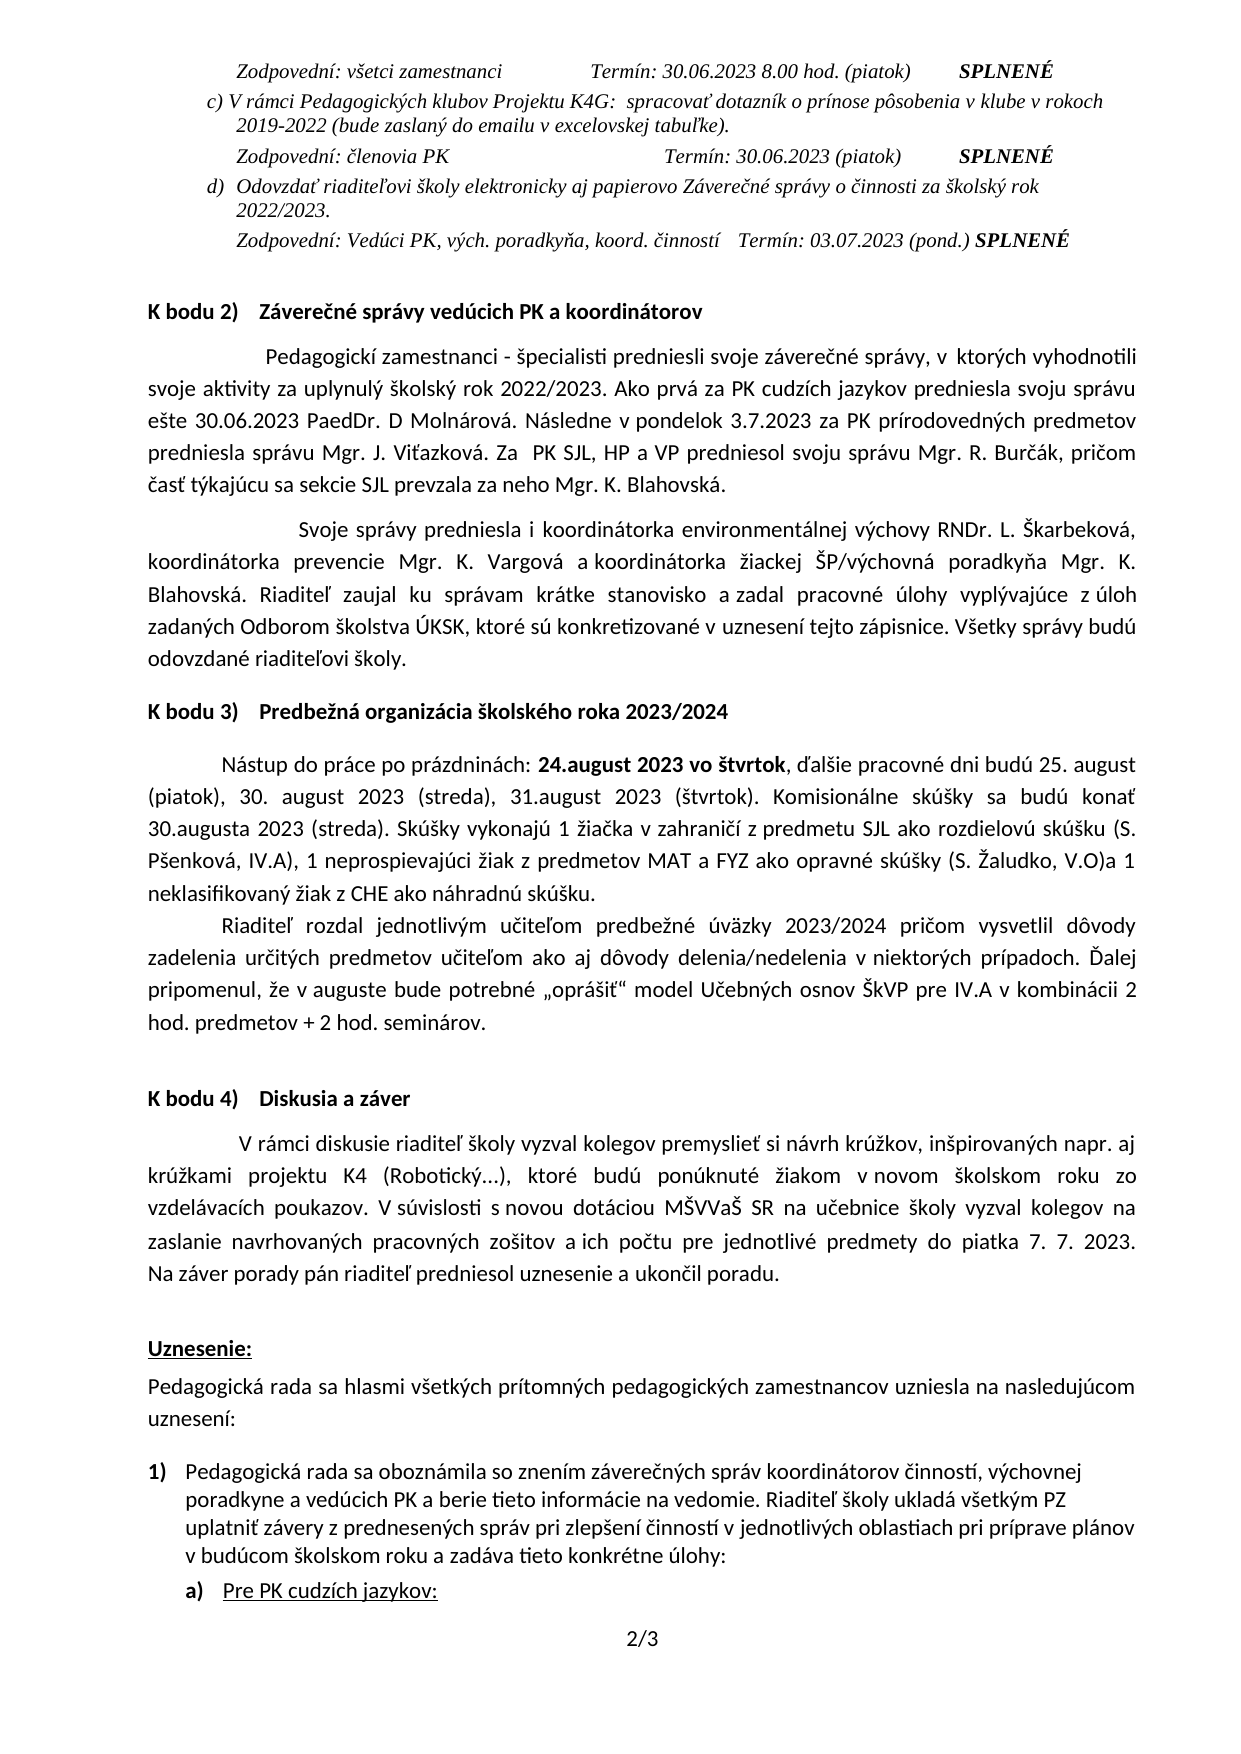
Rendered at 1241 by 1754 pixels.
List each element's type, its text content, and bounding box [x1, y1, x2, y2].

text d) Odovzdať riaditeľovi školy elektronicky aj papierovo Záverečné správy o činnosti za školský rok 2022/2023. [207, 174, 1137, 222]
text Zodpovední: Vedúci PK, vých. poradkyňa, koord. činností Termín: 03.07.2023 (pond.) SPLNENÉ [236, 228, 1137, 252]
text Riaditeľ rozdal jednotlivým učiteľom predbežné úväzky 2023/2024 pričom vysvetlil dôvody zadelenia určitých predmetov učiteľom ako aj dôvody delenia/nedelenia v niektorých prípadoch. Ďalej pripomenul, že v auguste bude potrebné „oprášiť“ model Učebných osnov ŠkVP pre IV.A v kombinácii 2 hod. predmetov + 2 hod. seminárov. [148, 911, 1137, 1036]
text Pedagogickí zamestnanci - špecialisti predniesli svoje záverečné správy, v ktorých vyhodnotili svoje aktivity za uplynulý školský rok 2022/2023. Ako prvá za PK cudzích jazykov predniesla svoju správu ešte 30.06.2023 PaedDr. D Molnárová. Následne v pondelok 3.7.2023 za PK prírodovedných predmetov predniesla správu Mgr. J. Viťazková. Za PK SJL, HP a VP predniesol svoju správu Mgr. R. Burčák, pričom časť týkajúcu sa sekcie SJL prevzala za neho Mgr. K. Blahovská. [148, 342, 1137, 499]
text K bodu 3) Predbežná organizácia školského roka 2023/2024 [148, 697, 1137, 725]
text V rámci diskusie riaditeľ školy vyzval kolegov premyslieť si návrh krúžkov, inšpirovaných napr. aj krúžkami projektu K4 (Robotický...), ktoré budú ponúknuté žiakom v novom školskom roku zo vzdelávacích poukazov. V súvislosti s novou dotáciou MŠVVaŠ SR na učebnice školy vyzval kolegov na zaslanie navrhovaných pracovných zošitov a ich počtu pre jednotlivé predmety do piatka 7. 7. 2023. Na záver porady pán riaditeľ predniesol uznesenie a ukončil poradu. [148, 1129, 1137, 1287]
text Svoje správy predniesla i koordinátorka environmentálnej výchovy RNDr. L. Škarbeková, koordinátorka prevencie Mgr. K. Vargová a koordinátorka žiackej ŠP/výchovná poradkyňa Mgr. K. Blahovská. Riaditeľ zaujal ku správam krátke stanovisko a zadal pracovné úlohy vyplývajúce z úloh zadaných Odborom školstva ÚKSK, ktoré sú konkretizované v uznesení tejto zápisnice. Všetky správy budú odovzdané riaditeľovi školy. [148, 515, 1137, 672]
text Zodpovední: členovia PK Termín: 30.06.2023 (piatok) SPLNENÉ [236, 144, 1137, 168]
text K bodu 4) Diskusia a záver [148, 1084, 1137, 1112]
text K bodu 2) Záverečné správy vedúcich PK a koordinátorov [148, 297, 1137, 325]
list Pedagogická rada sa oboznámila so znením záverečných správ koordinátorov činností, výchovnej poradkyne a vedúcich PK a berie tieto informácie na vedomie. Riaditeľ školy ukladá všetkým PZ uplatniť závery z prednesených správ pri zlepšení činností v jednotlivých oblastiach pri príprave plánov v budúcom školskom roku a zadáva tieto konkrétne úlohy: [148, 1457, 1137, 1569]
text c) V rámci Pedagogických klubov Projektu K4G: spracovať dotazník o prínose pôsobenia v klube v rokoch 2019-2022 (bude zaslaný do emailu v excelovskej tabuľke). [207, 89, 1137, 137]
text Zodpovední: všetci zamestnanci Termín: 30.06.2023 8.00 hod. (piatok) SPLNENÉ [236, 59, 1137, 83]
text Uznesenie: [148, 1334, 1137, 1362]
list Pre PK cudzích jazykov: [185, 1576, 1137, 1604]
text Nástup do práce po prázdninách: 24.august 2023 vo štvrtok, ďalšie pracovné dni budú 25. august (piatok), 30. august 2023 (streda), 31.august 2023 (štvrtok). Komisionálne skúšky sa budú konať 30.augusta 2023 (streda). Skúšky vykonajú 1 žiačka v zahraničí z predmetu SJL ako rozdielovú skúšku (S. Pšenková, IV.A), 1 neprospievajúci žiak z predmetov MAT a FYZ ako opravné skúšky (S. Žaludko, V.O)a 1 neklasifikovaný žiak z CHE ako náhradnú skúšku. [148, 750, 1137, 907]
text Pedagogická rada sa hlasmi všetkých prítomných pedagogických zamestnancov uzniesla na nasledujúcom uznesení: [148, 1372, 1137, 1432]
